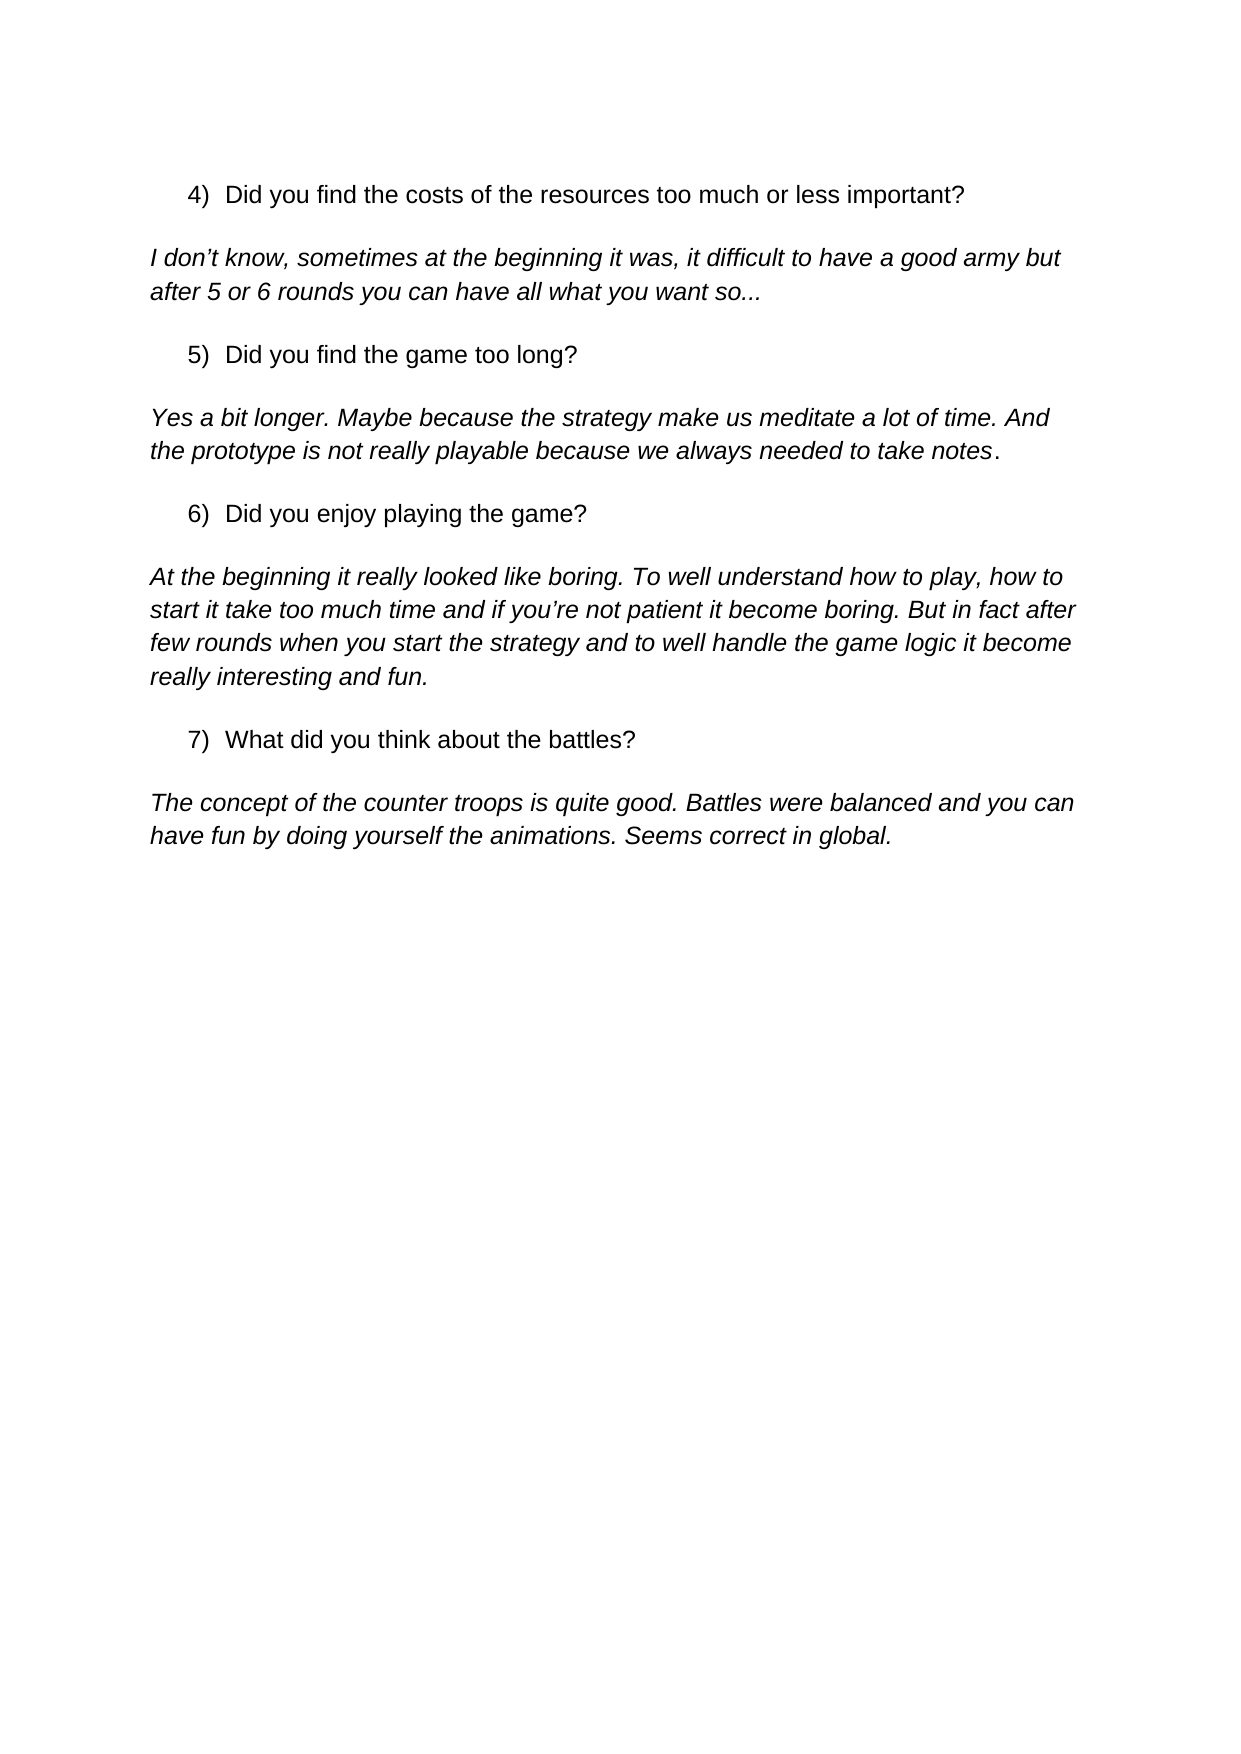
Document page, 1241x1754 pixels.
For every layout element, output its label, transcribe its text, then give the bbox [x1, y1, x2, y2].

list Did you enjoy playing the game? [187, 499, 1090, 528]
text At the beginning it really looked like boring. To well understand how to play, how to start it take too much time and if you’re not patient it become boring. But in fact after few rounds when you start the strategy and to well handle the game logic it become really interesting and fun. [150, 562, 1090, 690]
text I don’t know, sometimes at the beginning it was, it difficult to have a good army but after 5 or 6 rounds you can have all what you want so... [150, 243, 1090, 305]
text Yes a bit longer. Maybe because the strategy make us meditate a lot of time. And the prototype is not really playable because we always needed to take notes. [150, 403, 1090, 465]
list What did you think about the battles? [187, 725, 1090, 753]
list Did you find the game too long? [187, 340, 1090, 368]
text The concept of the counter troops is quite good. Battles were balanced and you can have fun by doing yourself the animations. Seems correct in global. [150, 788, 1090, 850]
list Did you find the costs of the resources too much or less important? [187, 180, 1090, 209]
